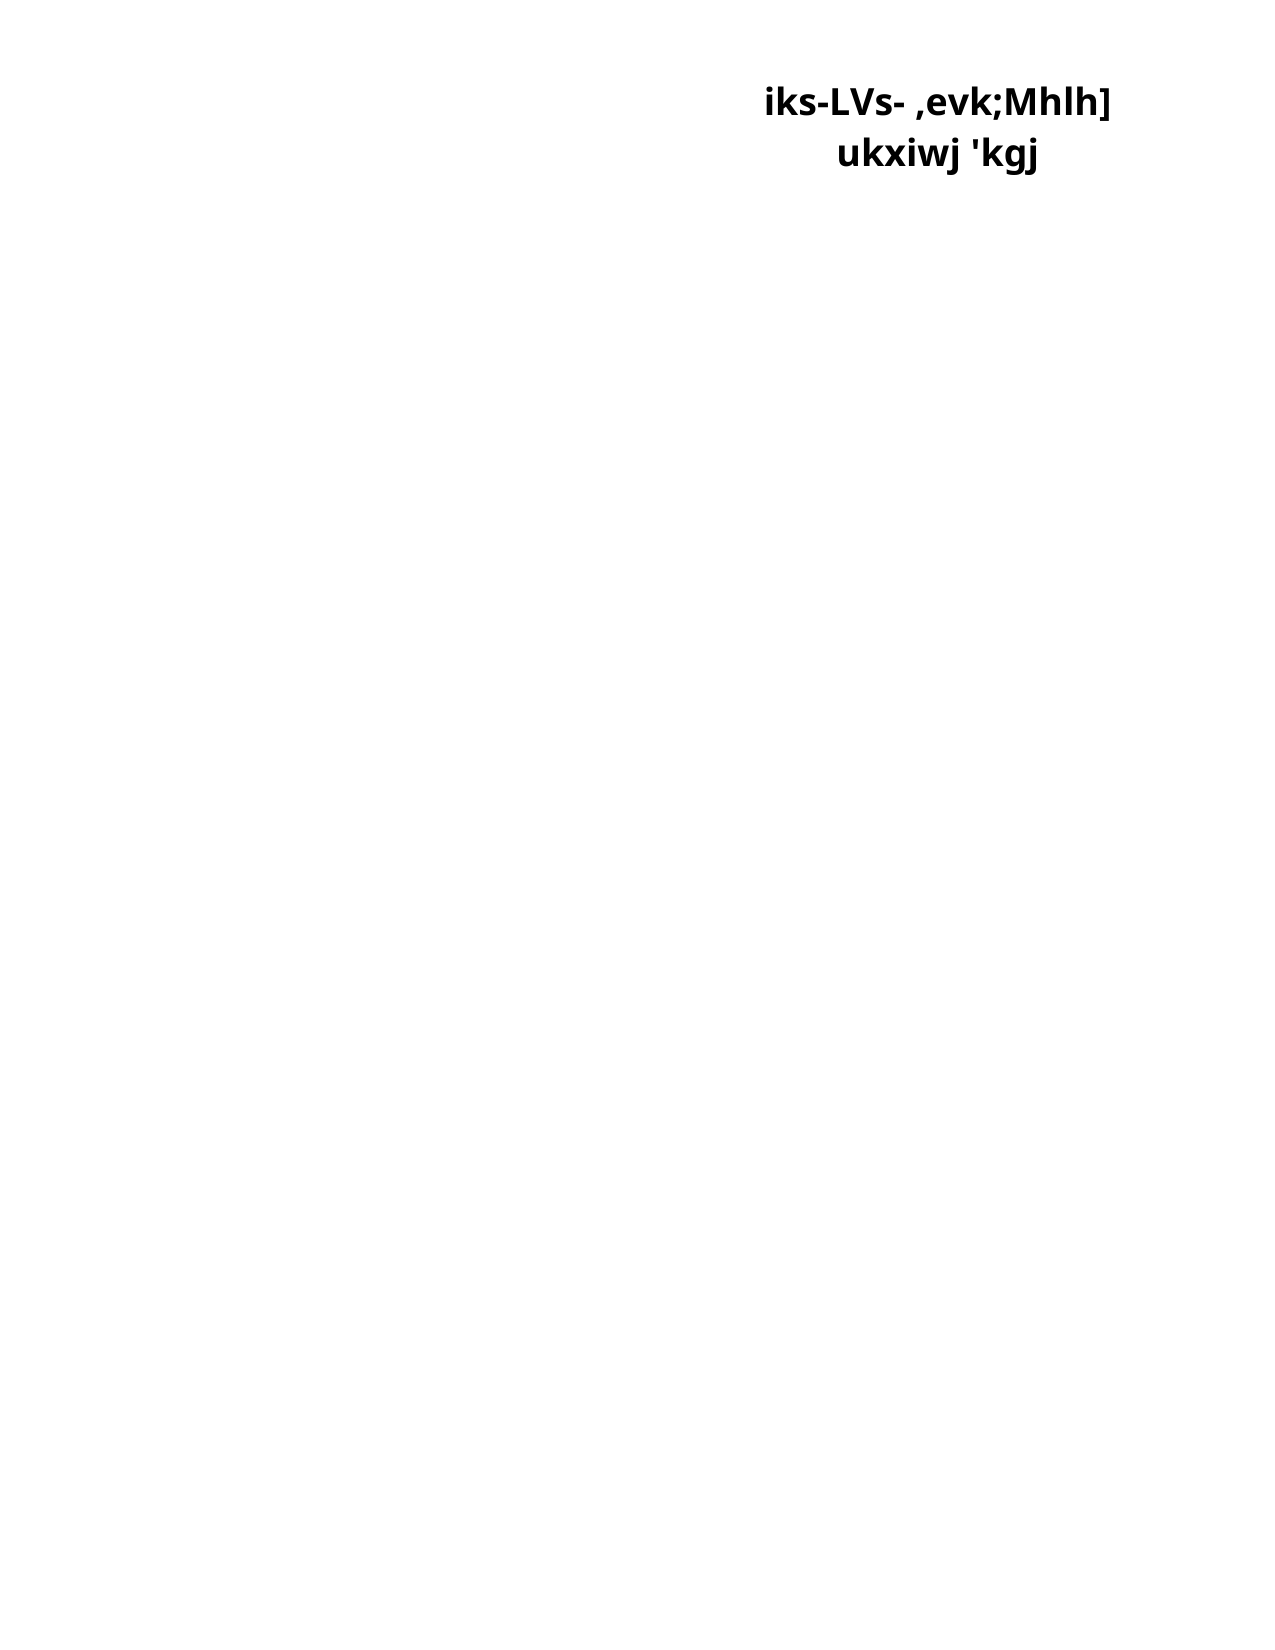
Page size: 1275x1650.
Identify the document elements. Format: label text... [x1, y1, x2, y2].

text iks-LVs- ,evk;Mhlh] ukxiwj 'kgj [750, 75, 1125, 177]
